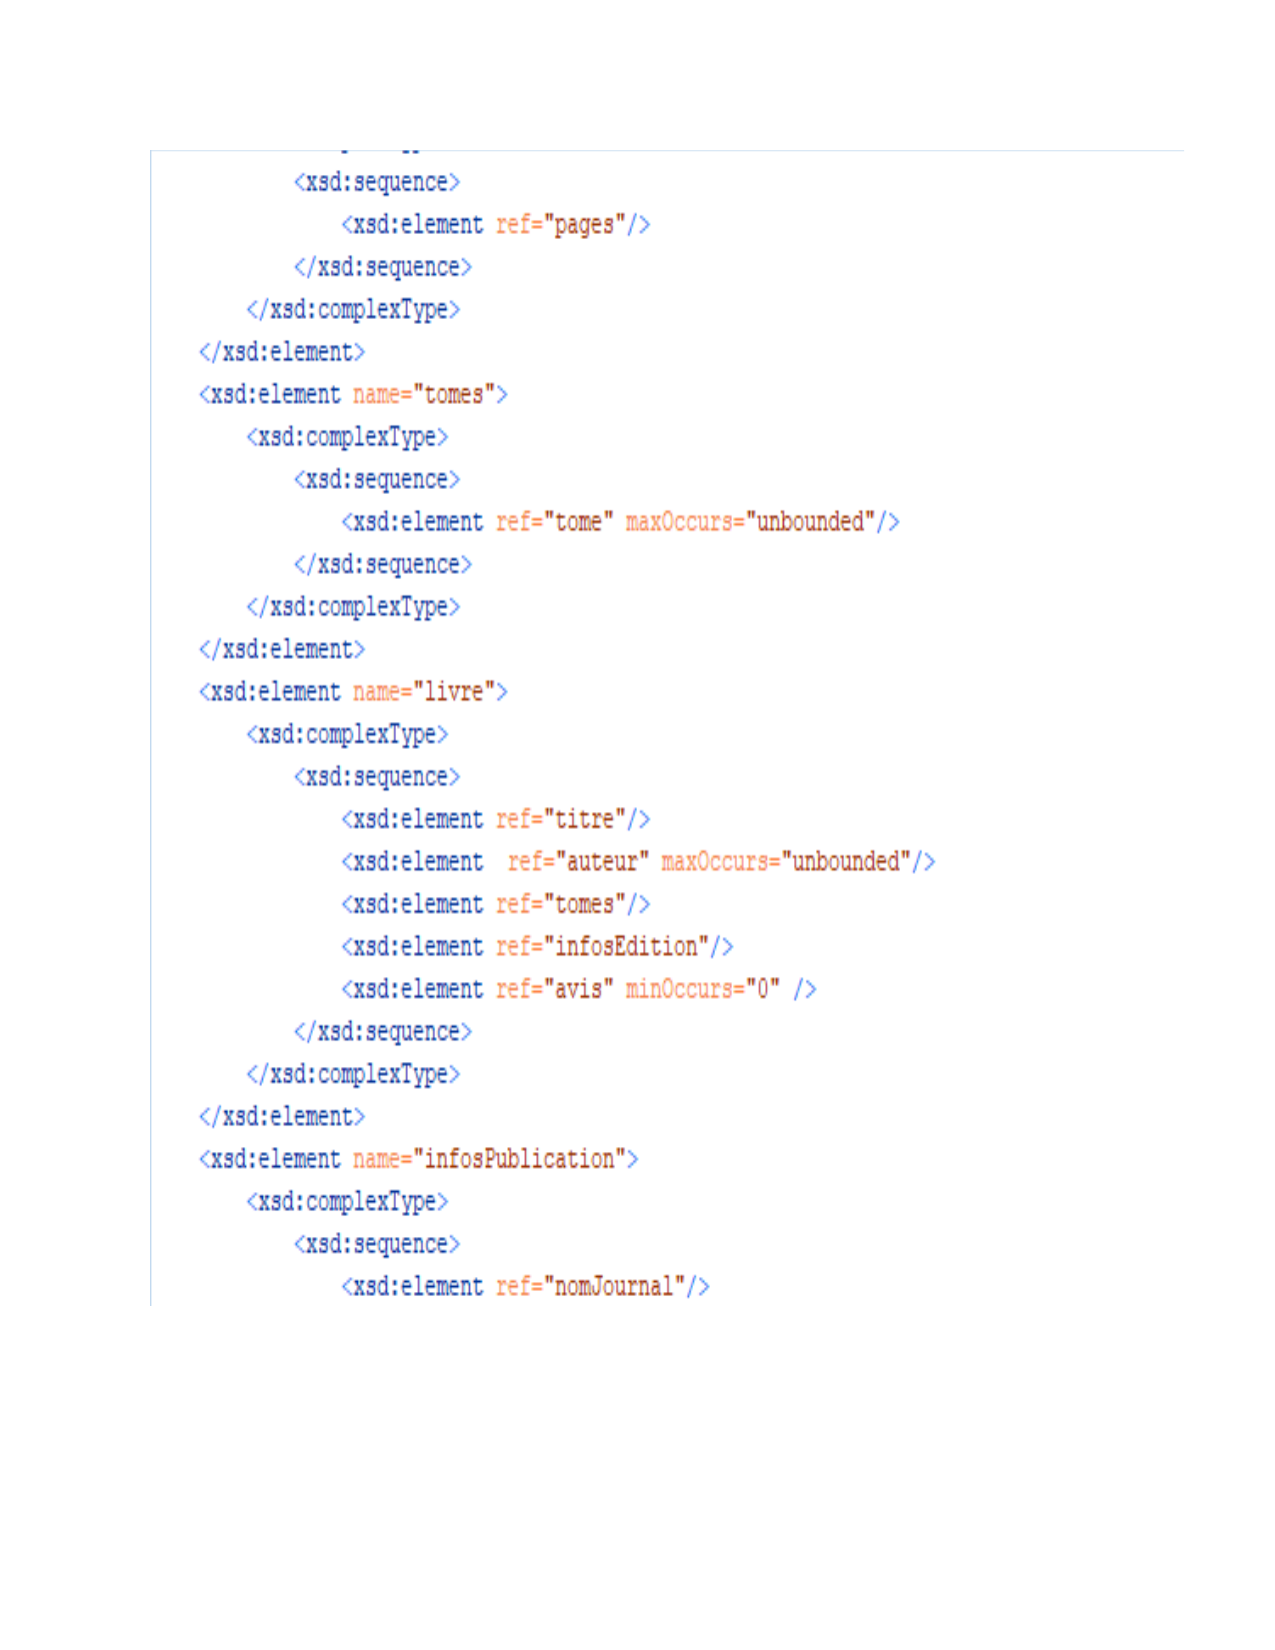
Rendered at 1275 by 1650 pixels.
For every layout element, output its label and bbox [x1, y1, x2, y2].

picture [150, 150, 1185, 1306]
